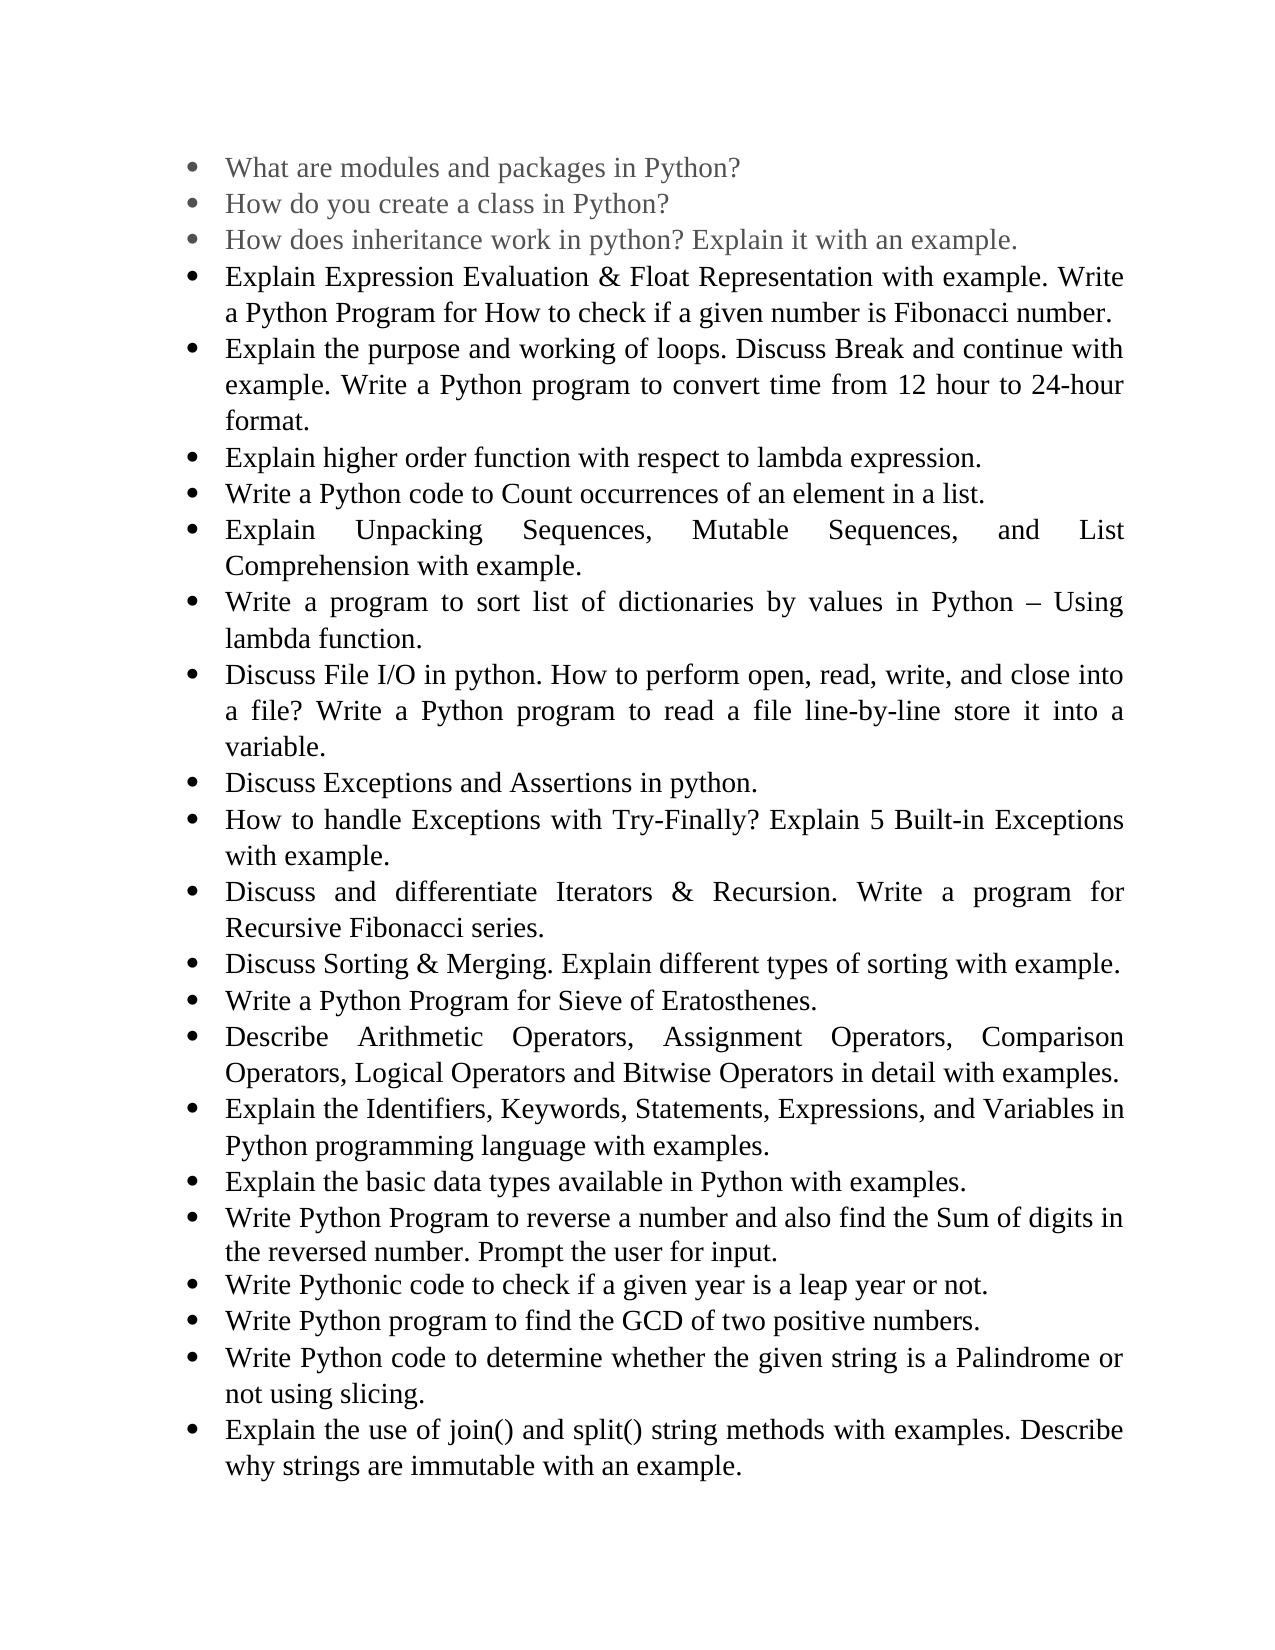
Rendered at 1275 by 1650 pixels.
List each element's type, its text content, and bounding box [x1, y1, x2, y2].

list Discuss and differentiate Iterators & Recursion. Write a program for Recursive Fibonacci series. [187, 874, 1125, 944]
list Discuss Sorting & Merging. Explain different types of sorting with example. [187, 947, 1125, 980]
list Explain Unpacking Sequences, Mutable Sequences, and List Comprehension with example. [187, 512, 1125, 582]
list How do you create a class in Python? [187, 186, 1125, 220]
list Discuss File I/O in python. How to perform open, read, write, and close into a file? Write a Python program to read a file line-by-line store it into a variable. [187, 657, 1125, 763]
list Explain the purpose and working of loops. Discuss Break and continue with example. Write a Python program to convert time from 12 hour to 24-hour format. [187, 331, 1125, 437]
list Write a Python Program for Sieve of Eratosthenes. [187, 983, 1125, 1016]
list Write Pythonic code to check if a given year is a leap year or not. [187, 1267, 1125, 1301]
list Explain the basic data types available in Python with examples. [187, 1164, 1125, 1197]
list Explain the Identifiers, Keywords, Statements, Expressions, and Variables in Python programming language with examples. [187, 1091, 1125, 1161]
list Describe Arithmetic Operators, Assignment Operators, Comparison Operators, Logical Operators and Bitwise Operators in detail with examples. [187, 1019, 1125, 1089]
list Write Python program to find the GCD of two positive numbers. [187, 1303, 1125, 1337]
list Explain the use of join() and split() string methods with examples. Describe why strings are immutable with an example. [187, 1412, 1125, 1482]
list Write Python Program to reverse a number and also find the Sum of digits in the reversed number. Prompt the user for input. [187, 1200, 1125, 1267]
list Discuss Exceptions and Assertions in python. [187, 766, 1125, 799]
list Write a Python code to Count occurrences of an element in a list. [187, 476, 1125, 509]
list How does inheritance work in python? Explain it with an example. [187, 222, 1125, 256]
list Explain higher order function with respect to lambda expression. [187, 440, 1125, 473]
list What are modules and packages in Python? [187, 150, 1125, 184]
list Explain Expression Evaluation & Float Representation with example. Write a Python Program for How to check if a given number is Fibonacci number. [187, 259, 1125, 328]
list Write a program to sort list of dictionaries by values in Python – Using lambda function. [187, 584, 1125, 654]
list How to handle Exceptions with Try-Finally? Explain 5 Built-in Exceptions with example. [187, 802, 1125, 872]
list Write Python code to determine whether the given string is a Palindrome or not using slicing. [187, 1340, 1125, 1409]
